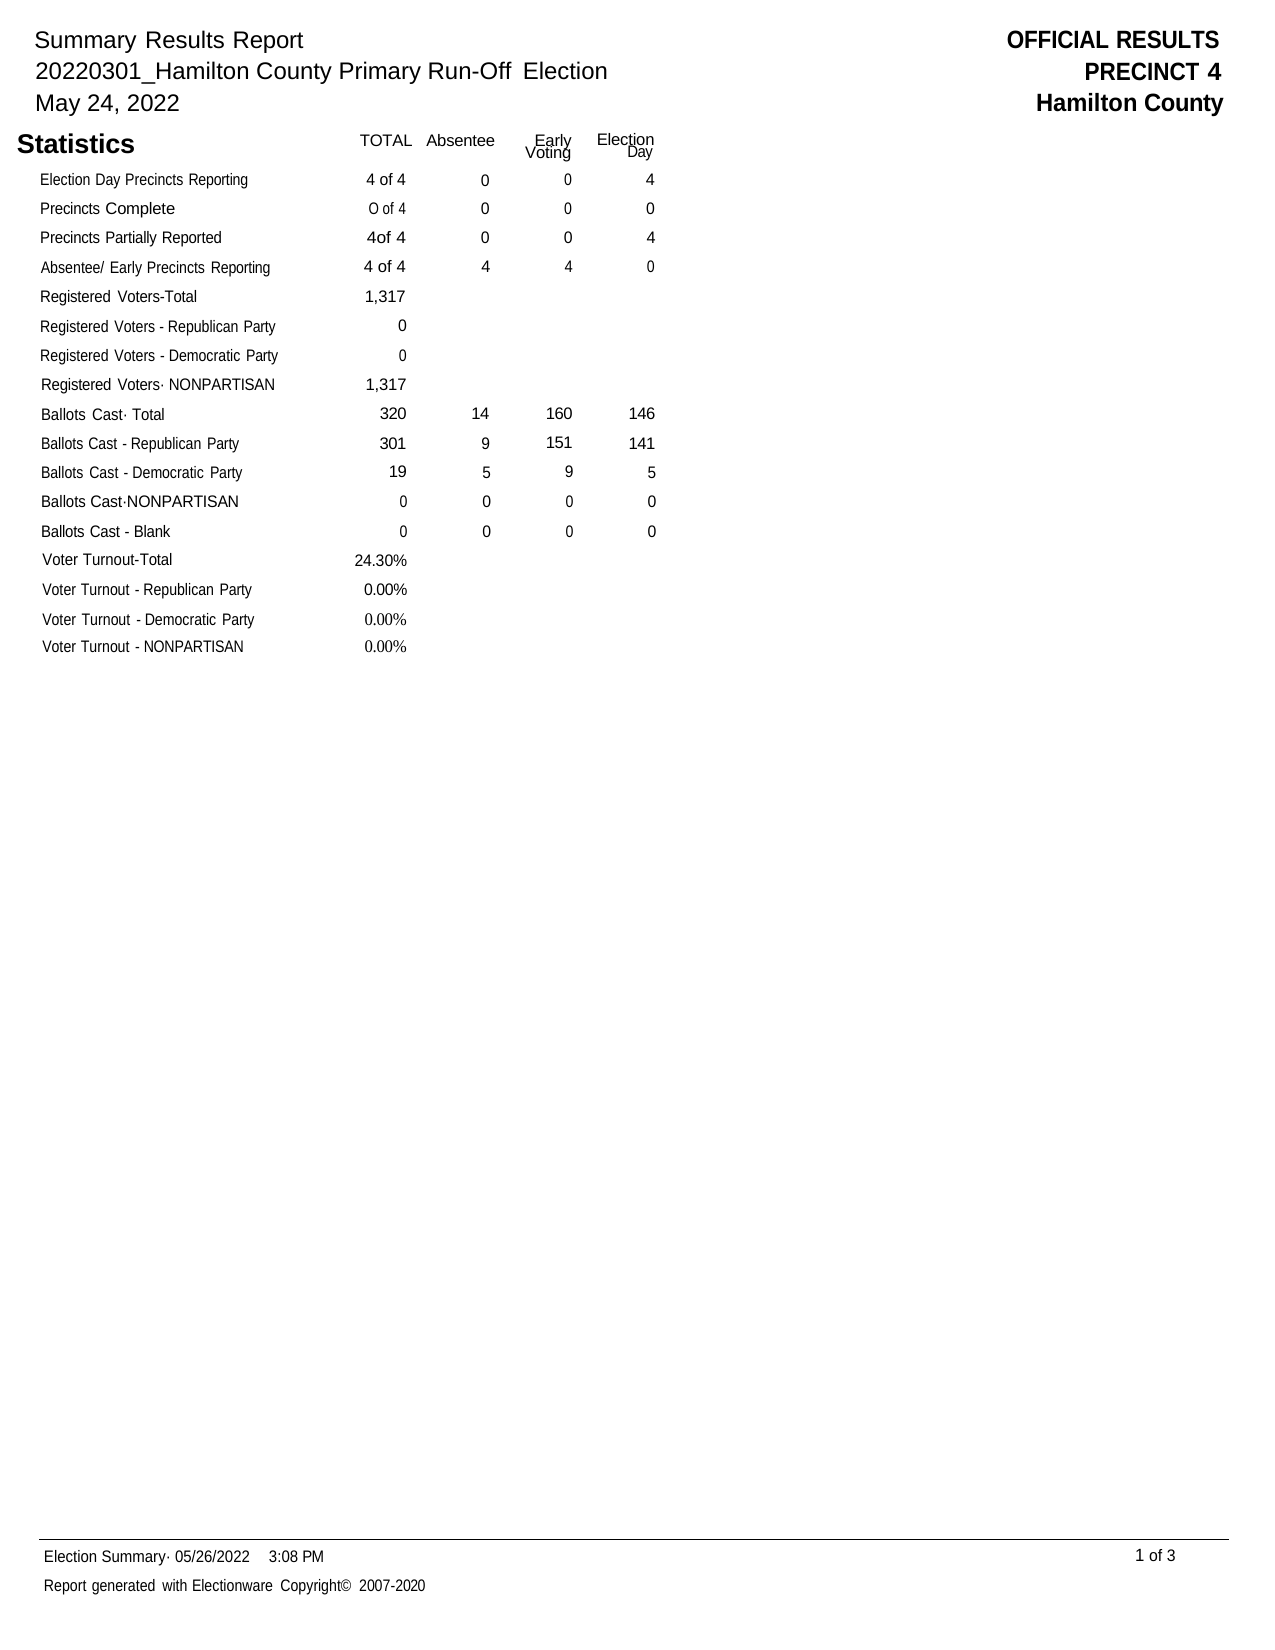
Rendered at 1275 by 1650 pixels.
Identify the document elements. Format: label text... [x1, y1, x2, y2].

text Statistics TOTAL Absentee Early Election [17, 121, 1185, 160]
